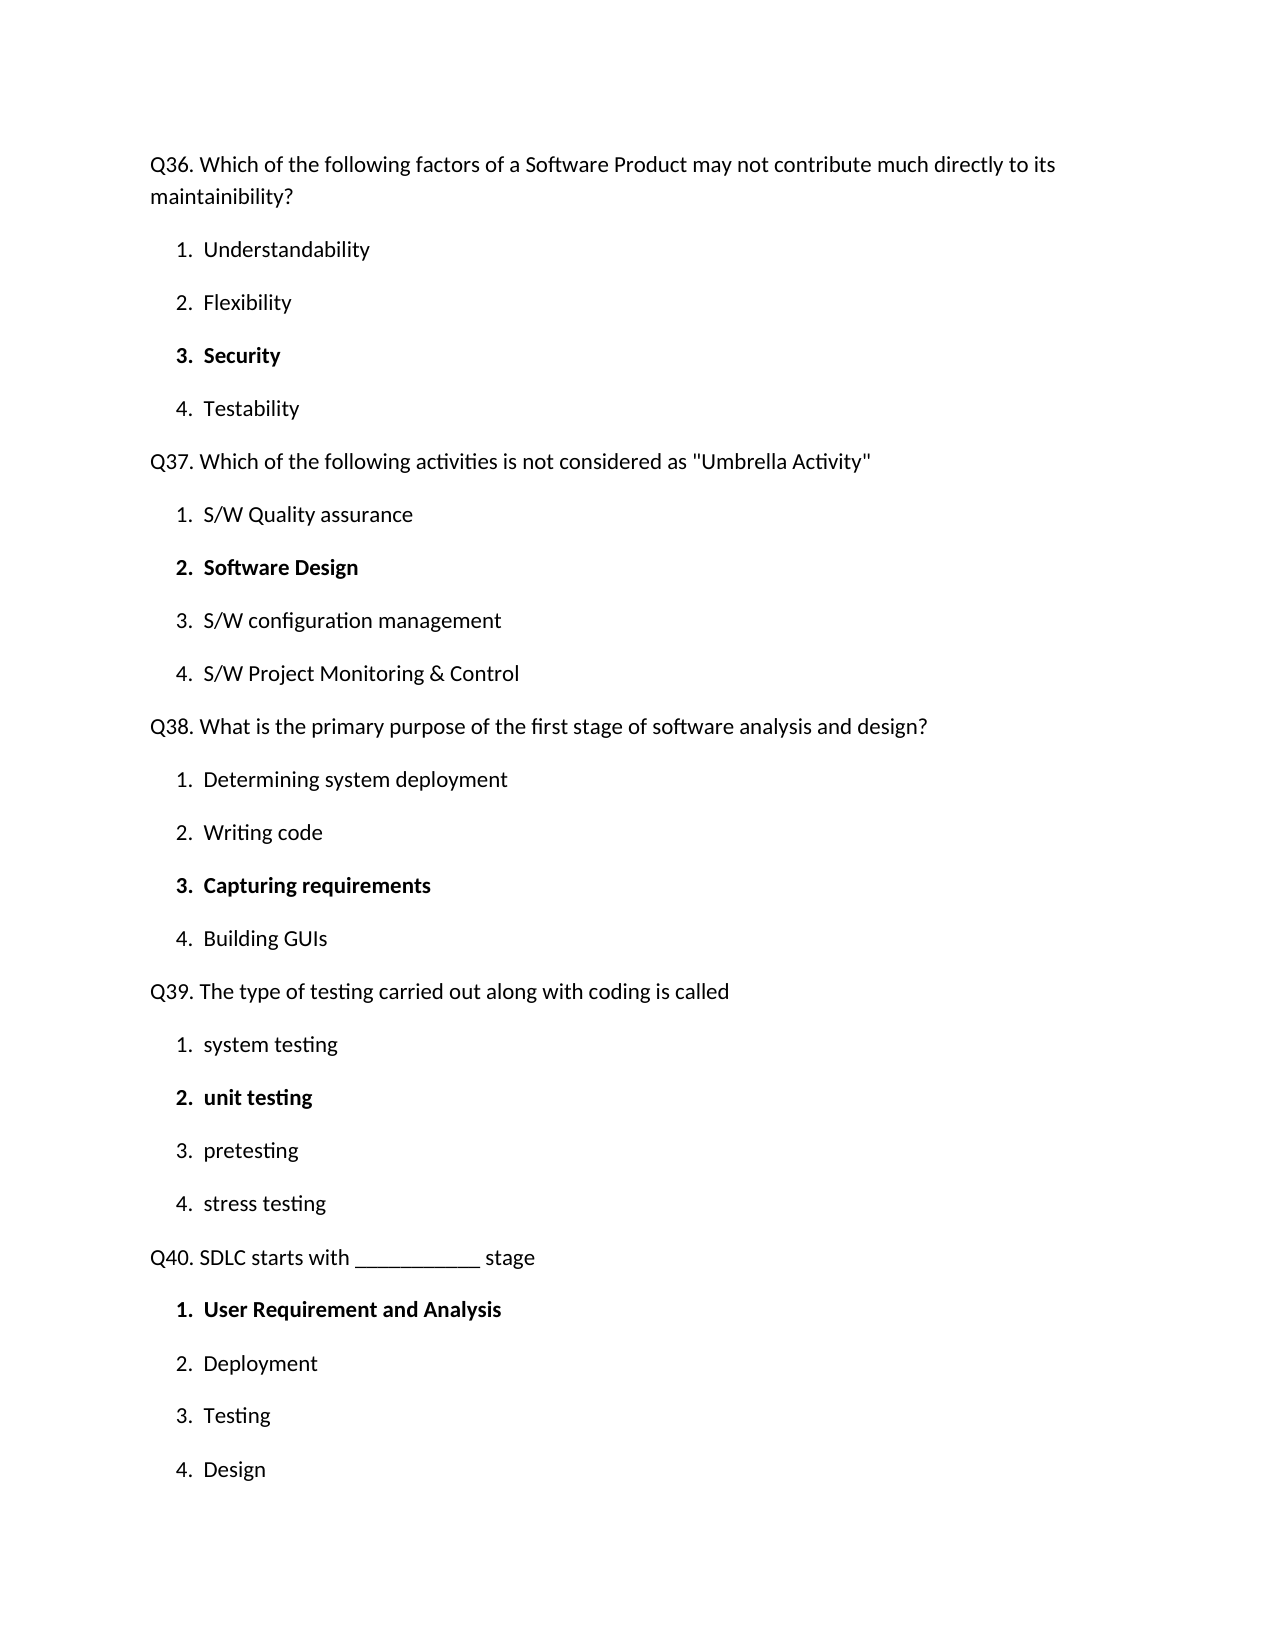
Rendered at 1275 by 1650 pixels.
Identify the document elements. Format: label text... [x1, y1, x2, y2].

text 3. Security [150, 341, 1125, 369]
text 1. Understandability [150, 235, 1125, 263]
text 1. User Requirement and Analysis [150, 1296, 1125, 1324]
text Q36. Which of the following factors of a Software Product may not contribute much directly to its maintainibility? [150, 150, 1125, 210]
text Q40. SDLC starts with ___________ stage [150, 1243, 1125, 1271]
text 4. Testability [150, 394, 1125, 422]
text 3. Testing [150, 1402, 1125, 1430]
text 2. Writing code [150, 818, 1125, 846]
text 1. S/W Quality assurance [150, 500, 1125, 528]
text 1. Determining system deployment [150, 765, 1125, 793]
text 3. S/W configuration management [150, 606, 1125, 634]
text 4. Building GUIs [150, 924, 1125, 952]
text 4. stress testing [150, 1189, 1125, 1218]
text 4. S/W Project Monitoring & Control [150, 659, 1125, 687]
text 2. Deployment [150, 1349, 1125, 1377]
text 4. Design [150, 1455, 1125, 1483]
text 1. system testing [150, 1031, 1125, 1058]
text 3. pretesting [150, 1137, 1125, 1164]
text 2. Software Design [150, 553, 1125, 581]
text Q37. Which of the following activities is not considered as "Umbrella Activity" [150, 447, 1125, 475]
text 2. Flexibility [150, 288, 1125, 316]
text 2. unit testing [150, 1083, 1125, 1112]
text Q38. What is the primary purpose of the first stage of software analysis and design? [150, 712, 1125, 740]
text Q39. The type of testing carried out along with coding is called [150, 977, 1125, 1006]
text 3. Capturing requirements [150, 871, 1125, 899]
